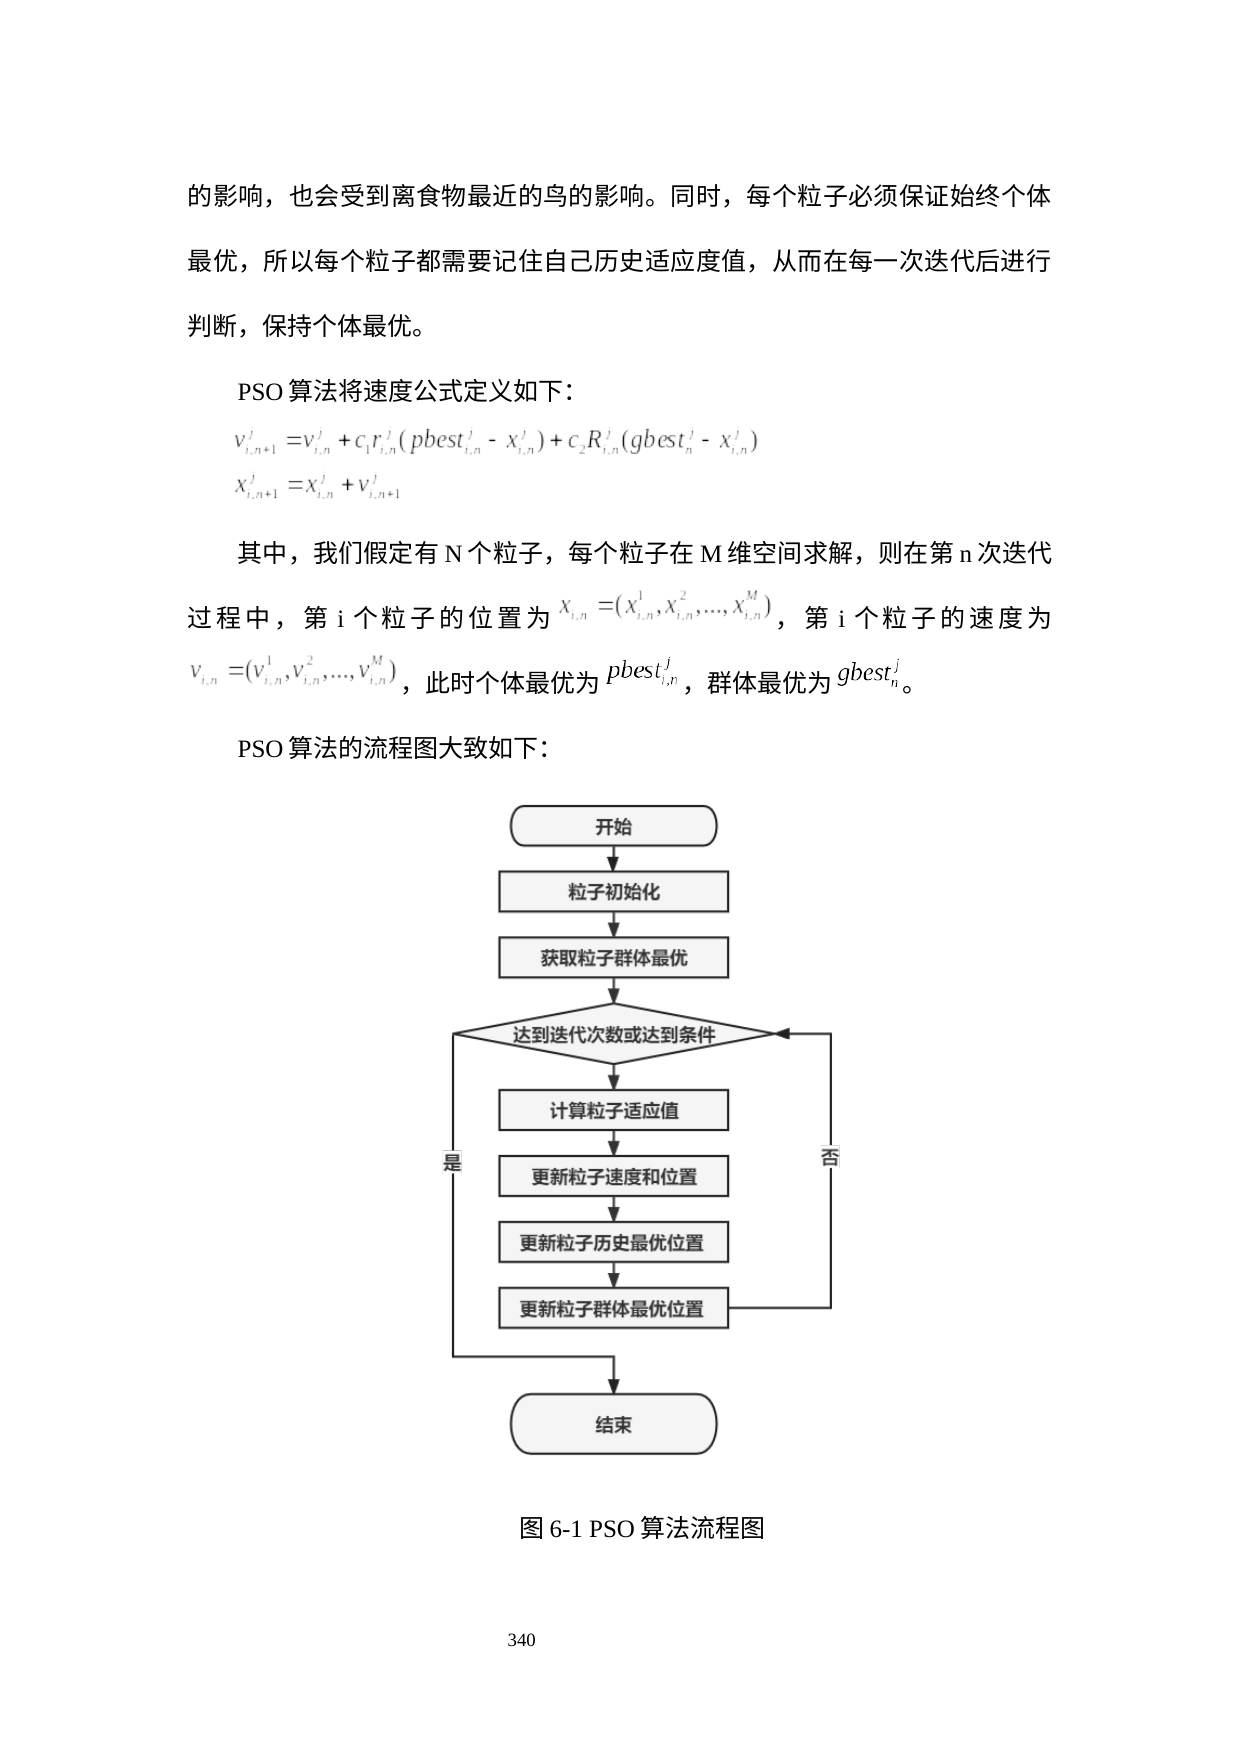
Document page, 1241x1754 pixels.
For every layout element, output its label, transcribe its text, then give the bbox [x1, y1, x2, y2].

text 图6-1 PSO算法流程图 [187, 1494, 1053, 1559]
text PSO算法的流程图大致如下： [187, 714, 1053, 779]
text PSO算法将速度公式定义如下： [187, 357, 1053, 422]
text 其中，我们假定有N个粒子，每个粒子在M维空间求解，则在第n次迭代过程中，第i个粒子的位置为，第i个粒子的速度为，此时个体最优为，群体最优为。 [187, 519, 1053, 714]
picture [426, 779, 858, 1480]
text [187, 162, 1053, 357]
